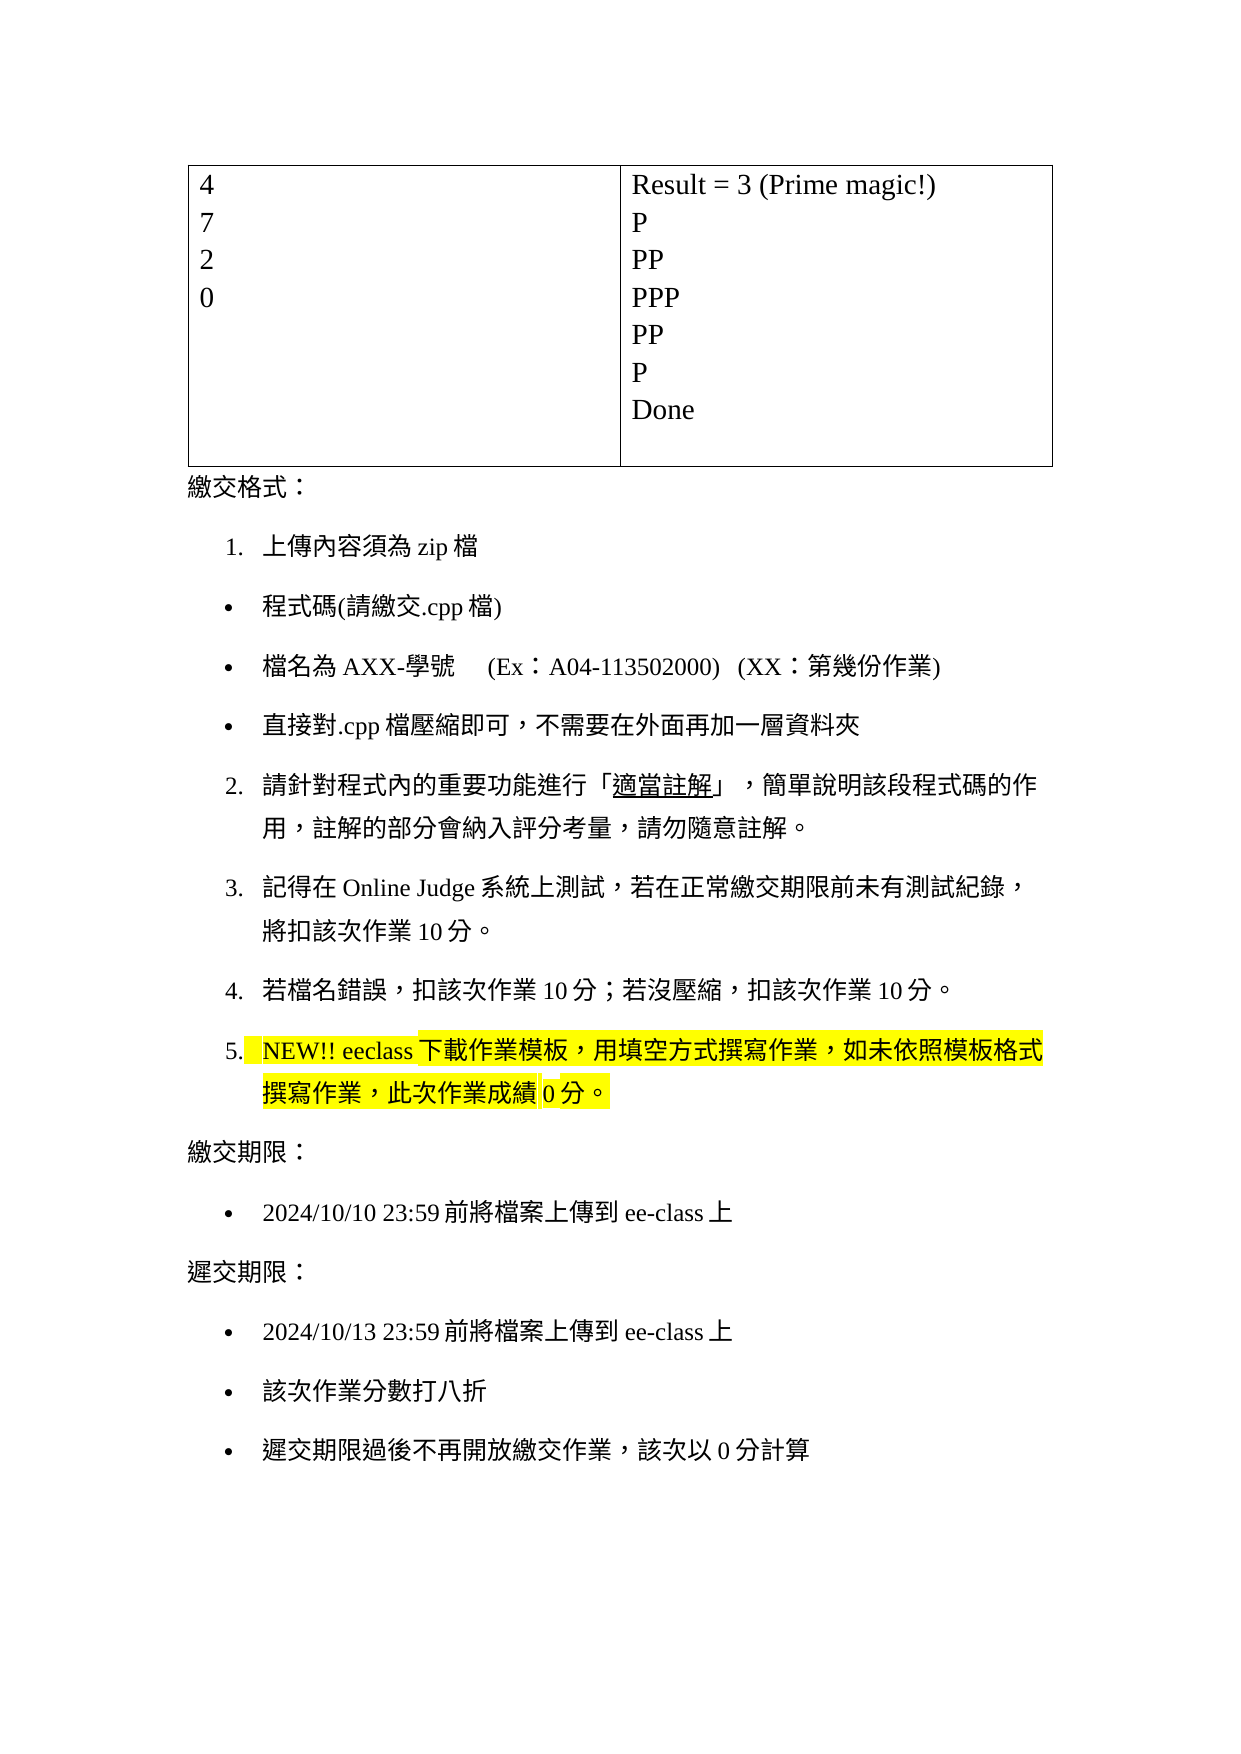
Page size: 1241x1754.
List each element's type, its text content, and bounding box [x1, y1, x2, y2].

list 檔名為AXX-學號 (Ex：A04-113502000) (XX：第幾份作業) [225, 645, 1053, 683]
list 請針對程式內的重要功能進行「適當註解」，簡單說明該段程式碼的作用，註解的部分會納入評分考量，請勿隨意註解。 [225, 764, 1053, 845]
list 上傳內容須為zip檔 [225, 526, 1053, 564]
list 該次作業分數打八折 [225, 1371, 1053, 1408]
text 繳交期限： [187, 1132, 1053, 1170]
list 2024/10/10 23:59前將檔案上傳到ee-class上 [225, 1192, 1053, 1229]
list NEW!! eeclass下載作業模板，用填空方式撰寫作業，如未依照模板格式撰寫作業，此次作業成績0分。 [225, 1029, 1053, 1110]
table_cell Result = 3 (Prime magic!) P PP PPP PP P Done [621, 166, 1052, 466]
list 遲交期限過後不再開放繳交作業，該次以0分計算 [225, 1430, 1053, 1468]
list 記得在Online Judge系統上測試，若在正常繳交期限前未有測試紀錄，將扣該次作業10分。 [225, 867, 1053, 948]
text 繳交格式： [187, 467, 1053, 504]
table_cell 4 7 2 0 [189, 166, 620, 466]
list 若檔名錯誤，扣該次作業10分；若沒壓縮，扣該次作業10分。 [225, 970, 1053, 1007]
list 程式碼(請繳交.cpp檔) [225, 586, 1053, 623]
list 2024/10/13 23:59前將檔案上傳到ee-class上 [225, 1311, 1053, 1348]
list 直接對.cpp檔壓縮即可，不需要在外面再加一層資料夾 [225, 705, 1053, 742]
text 遲交期限： [187, 1251, 1053, 1289]
